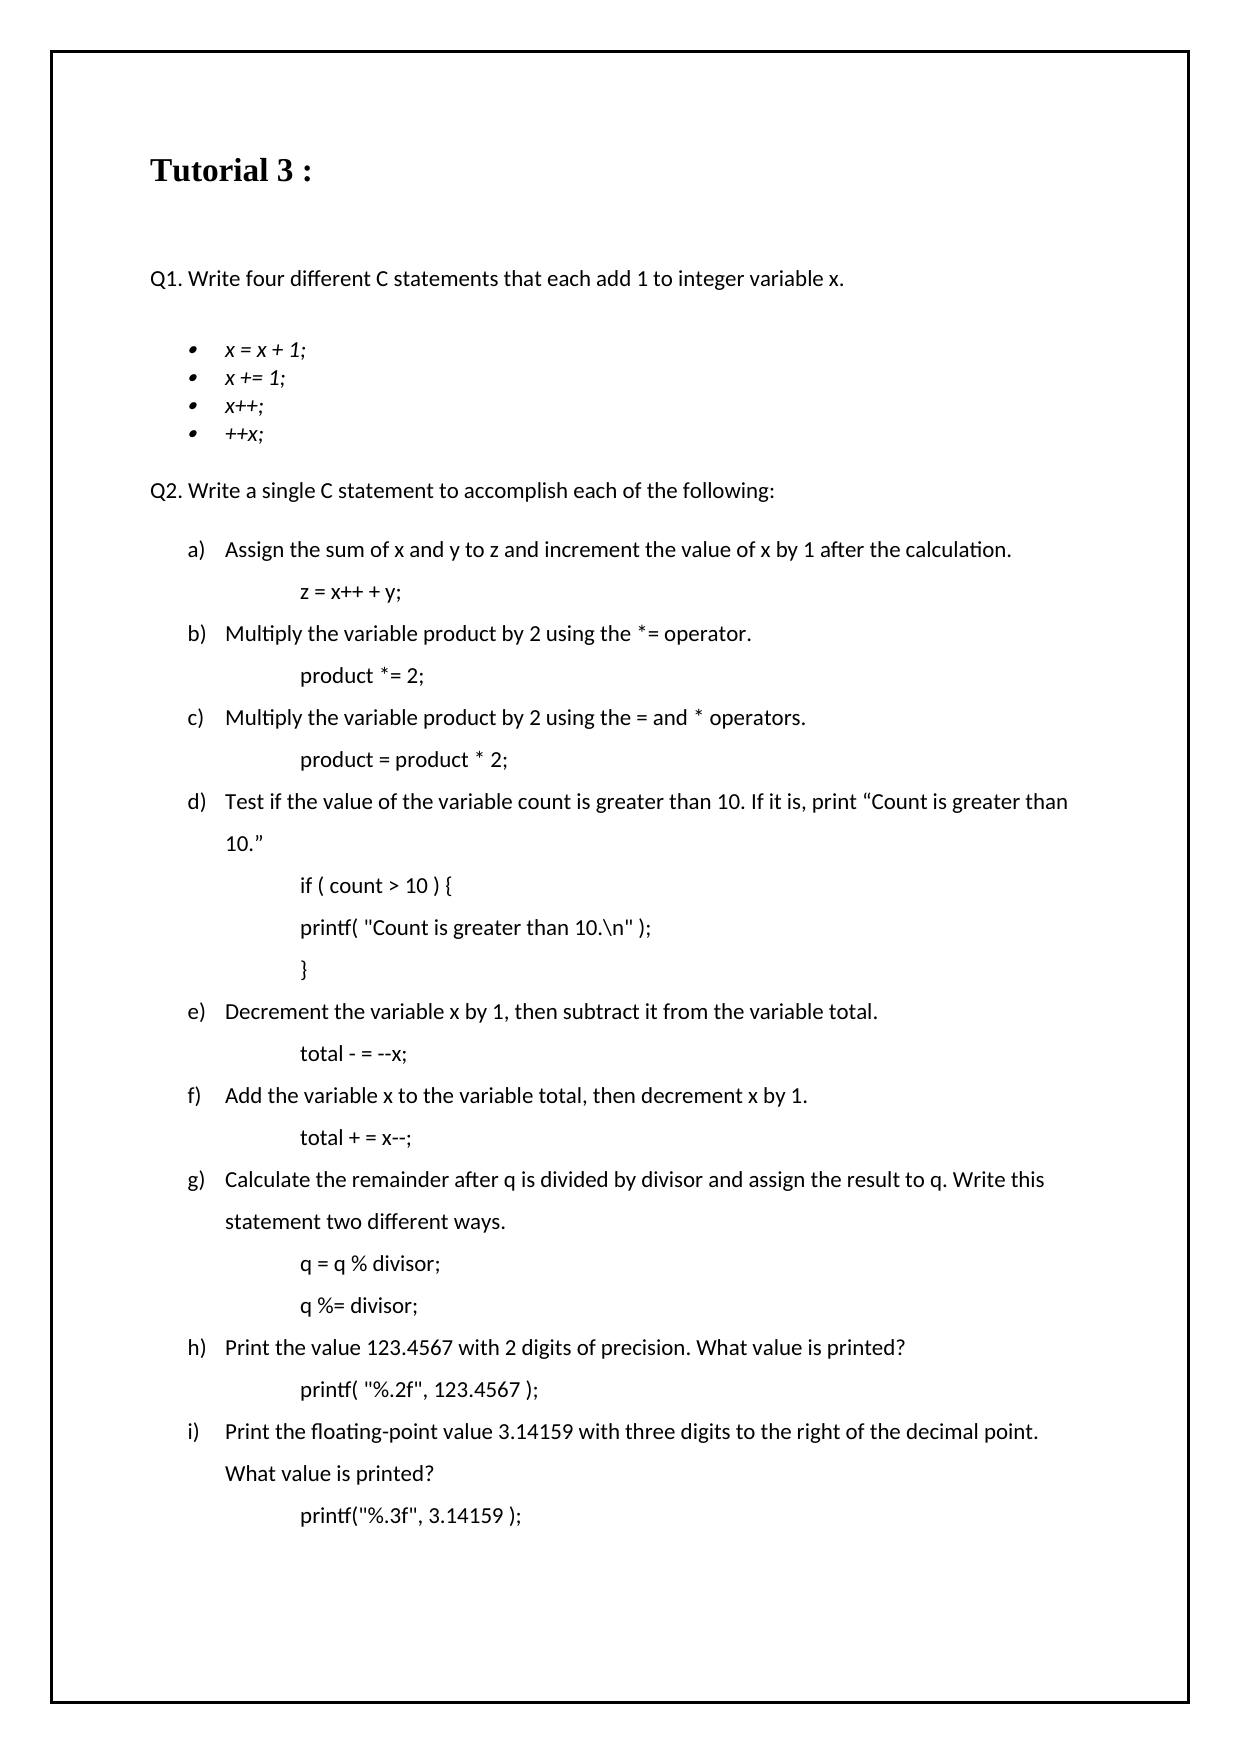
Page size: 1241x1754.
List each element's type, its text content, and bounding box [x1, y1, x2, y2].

list printf( "Count is greater than 10.\n" ); [300, 913, 1090, 941]
list } [300, 955, 1090, 983]
list Add the variable x to the variable total, then decrement x by 1. [187, 1081, 1090, 1109]
list Decrement the variable x by 1, then subtract it from the variable total. [187, 997, 1090, 1025]
list printf( "%.2f", 123.4567 ); [300, 1375, 1090, 1403]
text Tutorial 3 : [150, 150, 1090, 188]
list product = product * 2; [300, 745, 1090, 773]
list product *= 2; [300, 661, 1090, 689]
list x += 1; [187, 363, 1090, 391]
list if ( count > 10 ) { [300, 871, 1090, 899]
list Calculate the remainder after q is divided by divisor and assign the result to q. Write this statement two different ways. [187, 1165, 1090, 1235]
list ++x; [187, 419, 1090, 447]
list q %= divisor; [300, 1291, 1090, 1319]
list Multiply the variable product by 2 using the = and * operators. [187, 703, 1090, 731]
list q = q % divisor; [300, 1249, 1090, 1277]
list Assign the sum of x and y to z and increment the value of x by 1 after the calculation. [187, 535, 1090, 563]
list Multiply the variable product by 2 using the *= operator. [187, 619, 1090, 647]
text Q1. Write four different C statements that each add 1 to integer variable x. [150, 264, 1090, 292]
list x++; [187, 391, 1090, 419]
list total - = --x; [300, 1039, 1090, 1067]
text Q2. Write a single C statement to accomplish each of the following: [150, 477, 1090, 504]
list Print the floating-point value 3.14159 with three digits to the right of the decimal point. What value is printed? [187, 1417, 1090, 1487]
list total + = x--; [300, 1123, 1090, 1151]
list x = x + 1; [187, 335, 1090, 363]
list Print the value 123.4567 with 2 digits of precision. What value is printed? [187, 1333, 1090, 1361]
list Test if the value of the variable count is greater than 10. If it is, print “Count is greater than 10.” [187, 787, 1090, 857]
list z = x++ + y; [300, 577, 1090, 605]
list printf("%.3f", 3.14159 ); [300, 1501, 1090, 1529]
